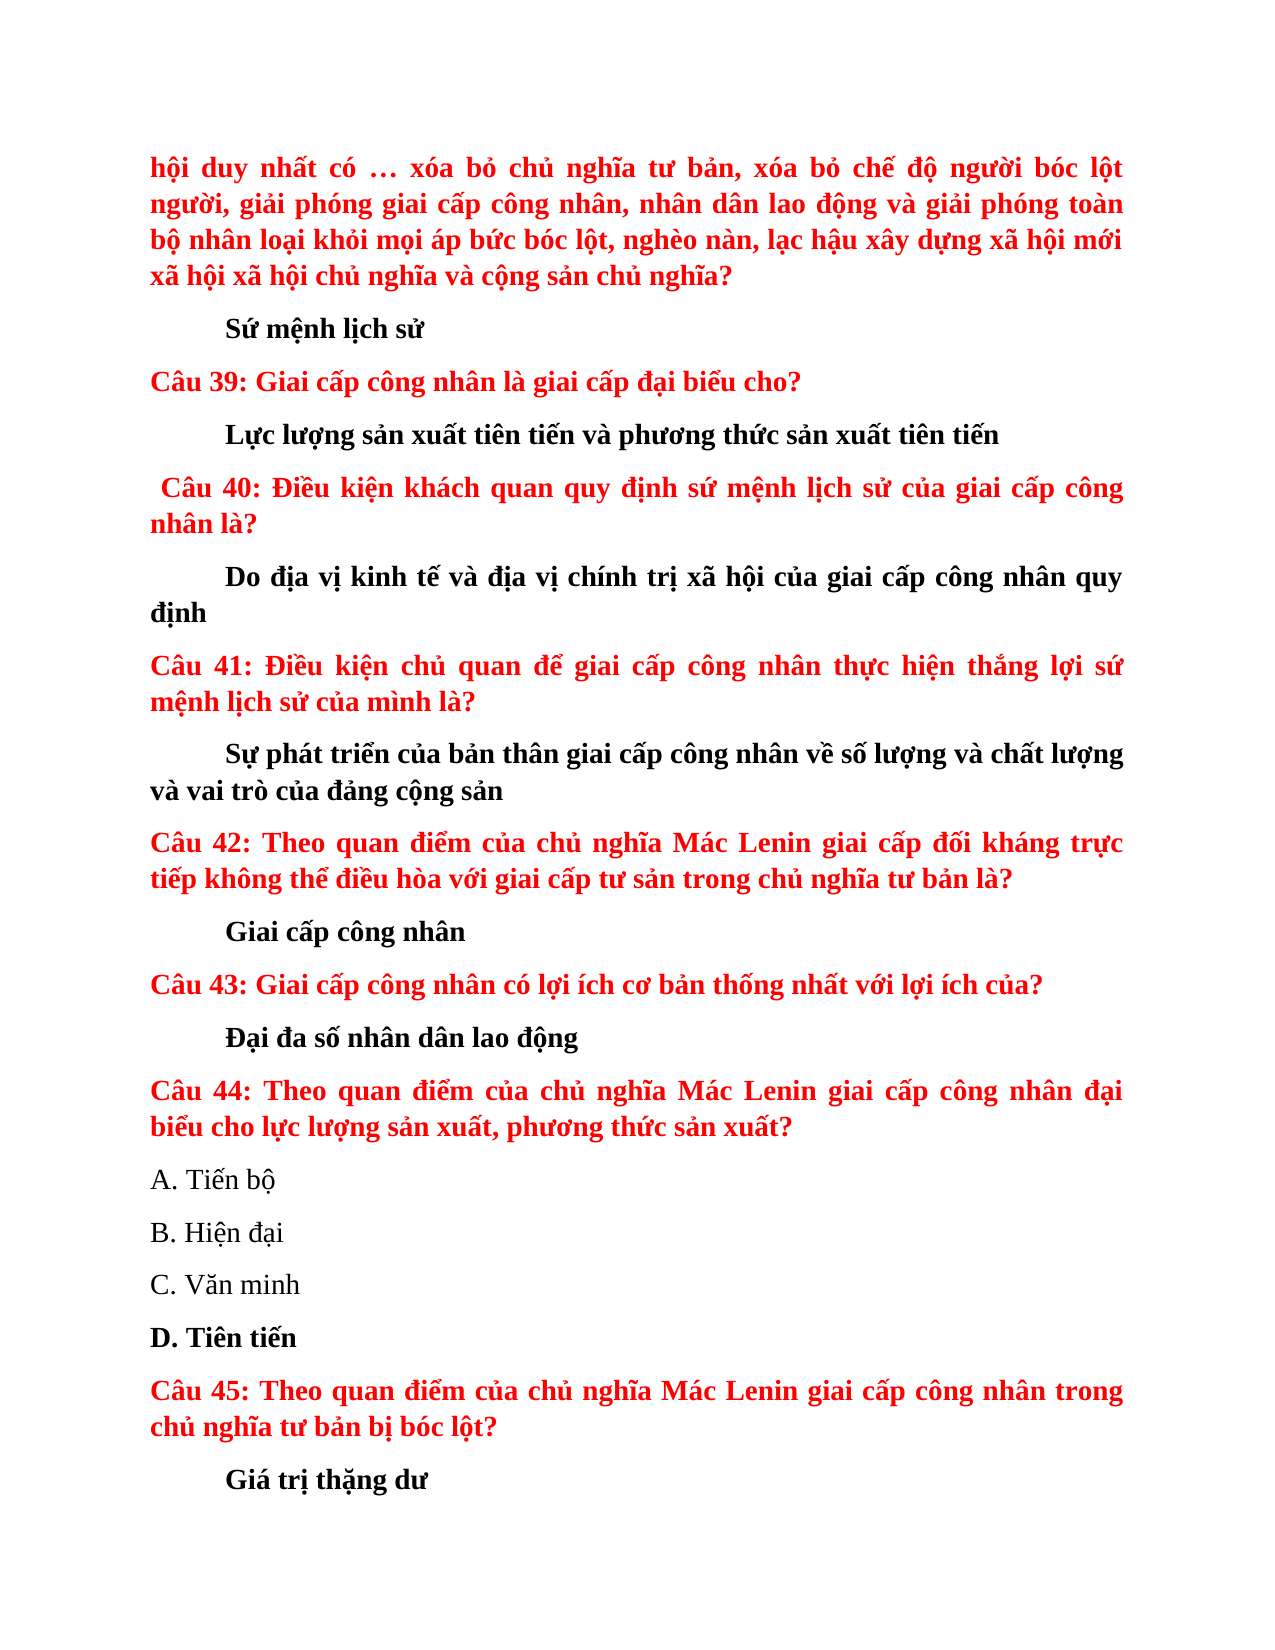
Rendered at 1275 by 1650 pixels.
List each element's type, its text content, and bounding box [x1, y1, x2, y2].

list Tiên tiến [150, 1320, 1125, 1354]
list Văn minh [150, 1267, 1125, 1301]
list Hiện đại [150, 1215, 1125, 1248]
list Sứ mệnh lịch sử [150, 311, 1125, 345]
list Câu 44: Theo quan điểm của chủ nghĩa Mác Lenin giai cấp công nhân đại biểu cho lực lượng sản xuất, phương thức sản xuất? [150, 1073, 1125, 1143]
list Câu 40: Điều kiện khách quan quy định sứ mệnh lịch sử của giai cấp công nhân là? [150, 470, 1125, 539]
list Đại đa số nhân dân lao động [150, 1020, 1125, 1054]
list Lực lượng sản xuất tiên tiến và phương thức sản xuất tiên tiến [150, 417, 1125, 450]
list Câu 45: Theo quan điểm của chủ nghĩa Mác Lenin giai cấp công nhân trong chủ nghĩa tư bản bị bóc lột? [150, 1373, 1125, 1443]
list Tiến bộ [150, 1162, 1125, 1195]
list Giá trị thặng dư [150, 1462, 1125, 1496]
list Giai cấp công nhân [150, 914, 1125, 948]
list Câu 39: Giai cấp công nhân là giai cấp đại biểu cho? [150, 364, 1125, 398]
list Sự phát triển của bản thân giai cấp công nhân về số lượng và chất lượng và vai trò của đảng cộng sản [150, 737, 1125, 806]
list Do địa vị kinh tế và địa vị chính trị xã hội của giai cấp công nhân quy định [150, 559, 1125, 628]
list Câu 42: Theo quan điểm của chủ nghĩa Mác Lenin giai cấp đối kháng trực tiếp không thể điều hòa với giai cấp tư sản trong chủ nghĩa tư bản là? [150, 826, 1125, 895]
list Câu 41: Điều kiện chủ quan để giai cấp công nhân thực hiện thắng lợi sứ mệnh lịch sử của mình là? [150, 648, 1125, 717]
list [150, 150, 1125, 292]
list Câu 43: Giai cấp công nhân có lợi ích cơ bản thống nhất với lợi ích của? [150, 967, 1125, 1001]
